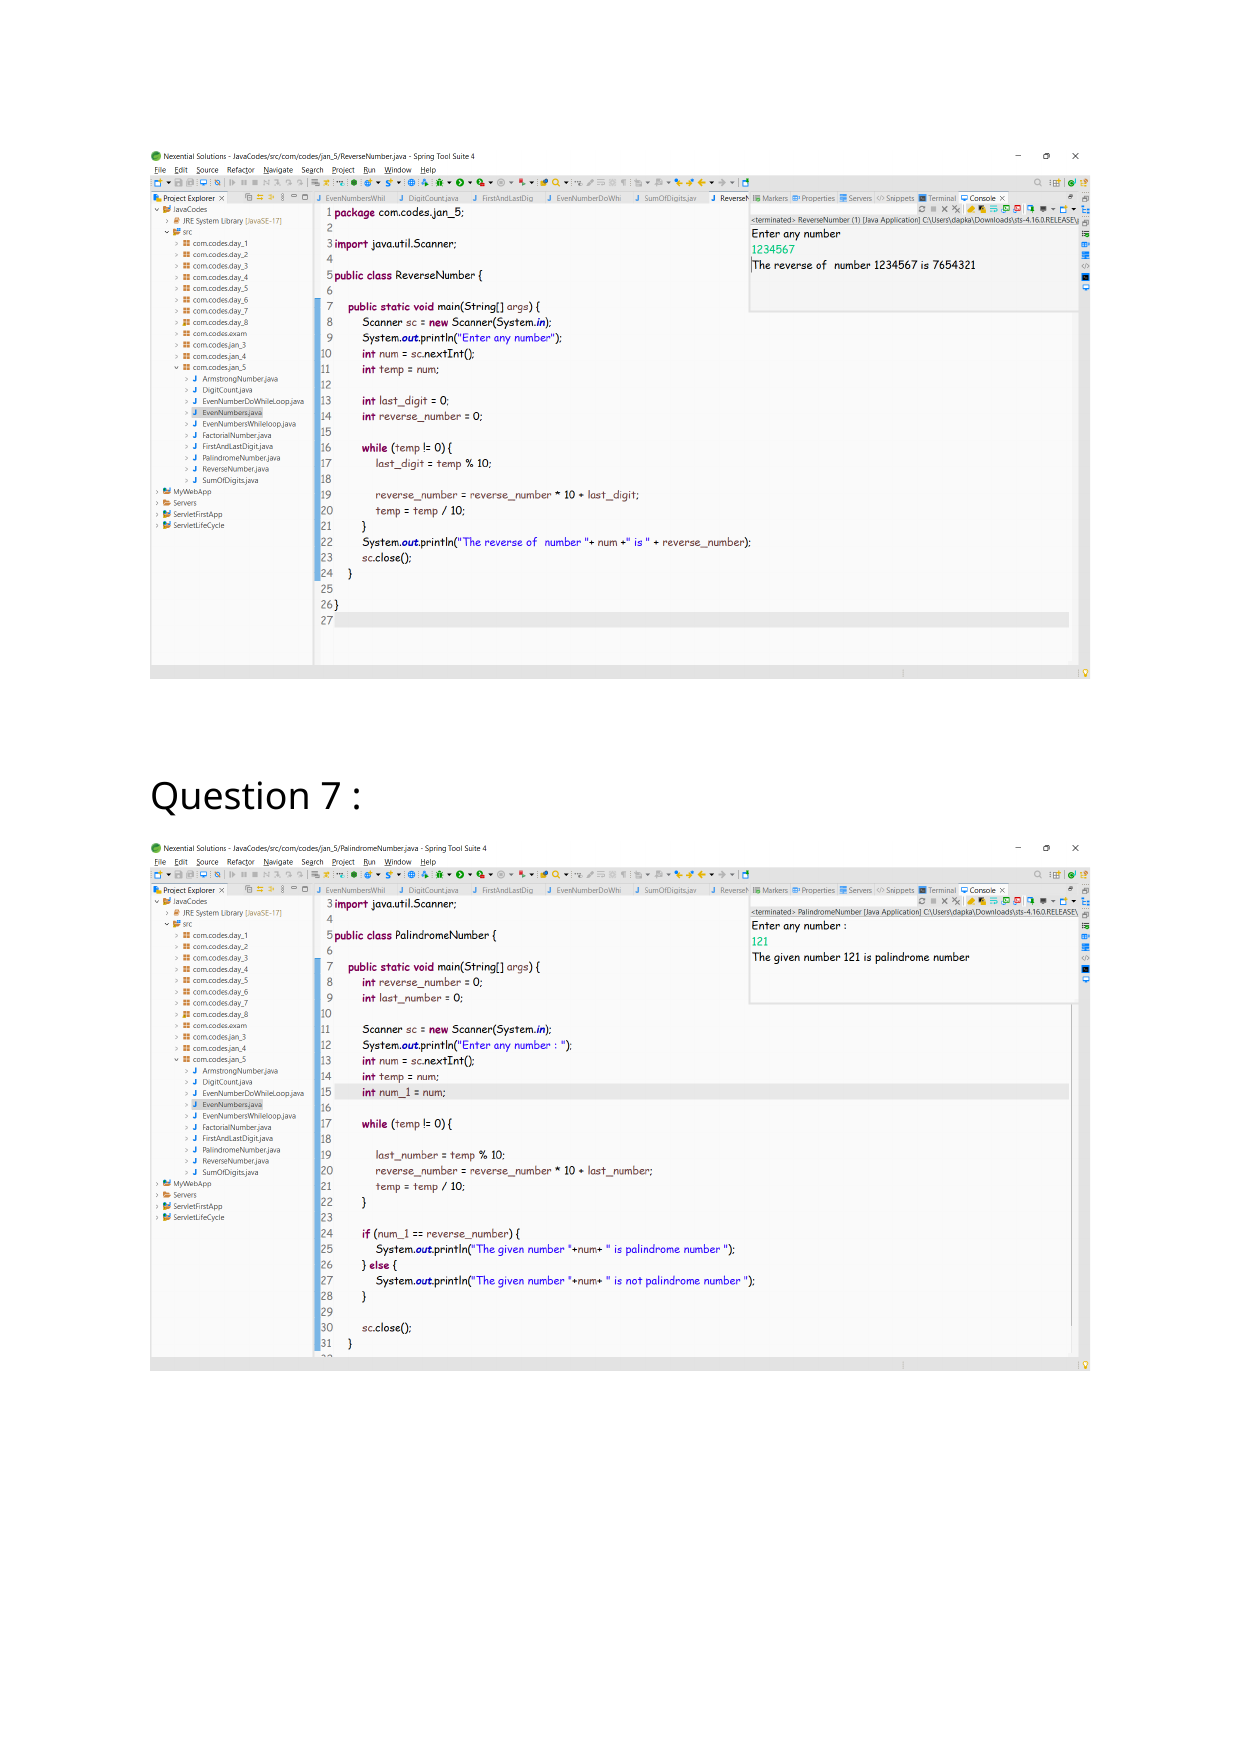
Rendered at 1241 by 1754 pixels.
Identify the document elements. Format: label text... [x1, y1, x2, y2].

picture [150, 150, 1091, 679]
text Question 7 : [150, 769, 1090, 821]
picture [150, 841, 1091, 1371]
